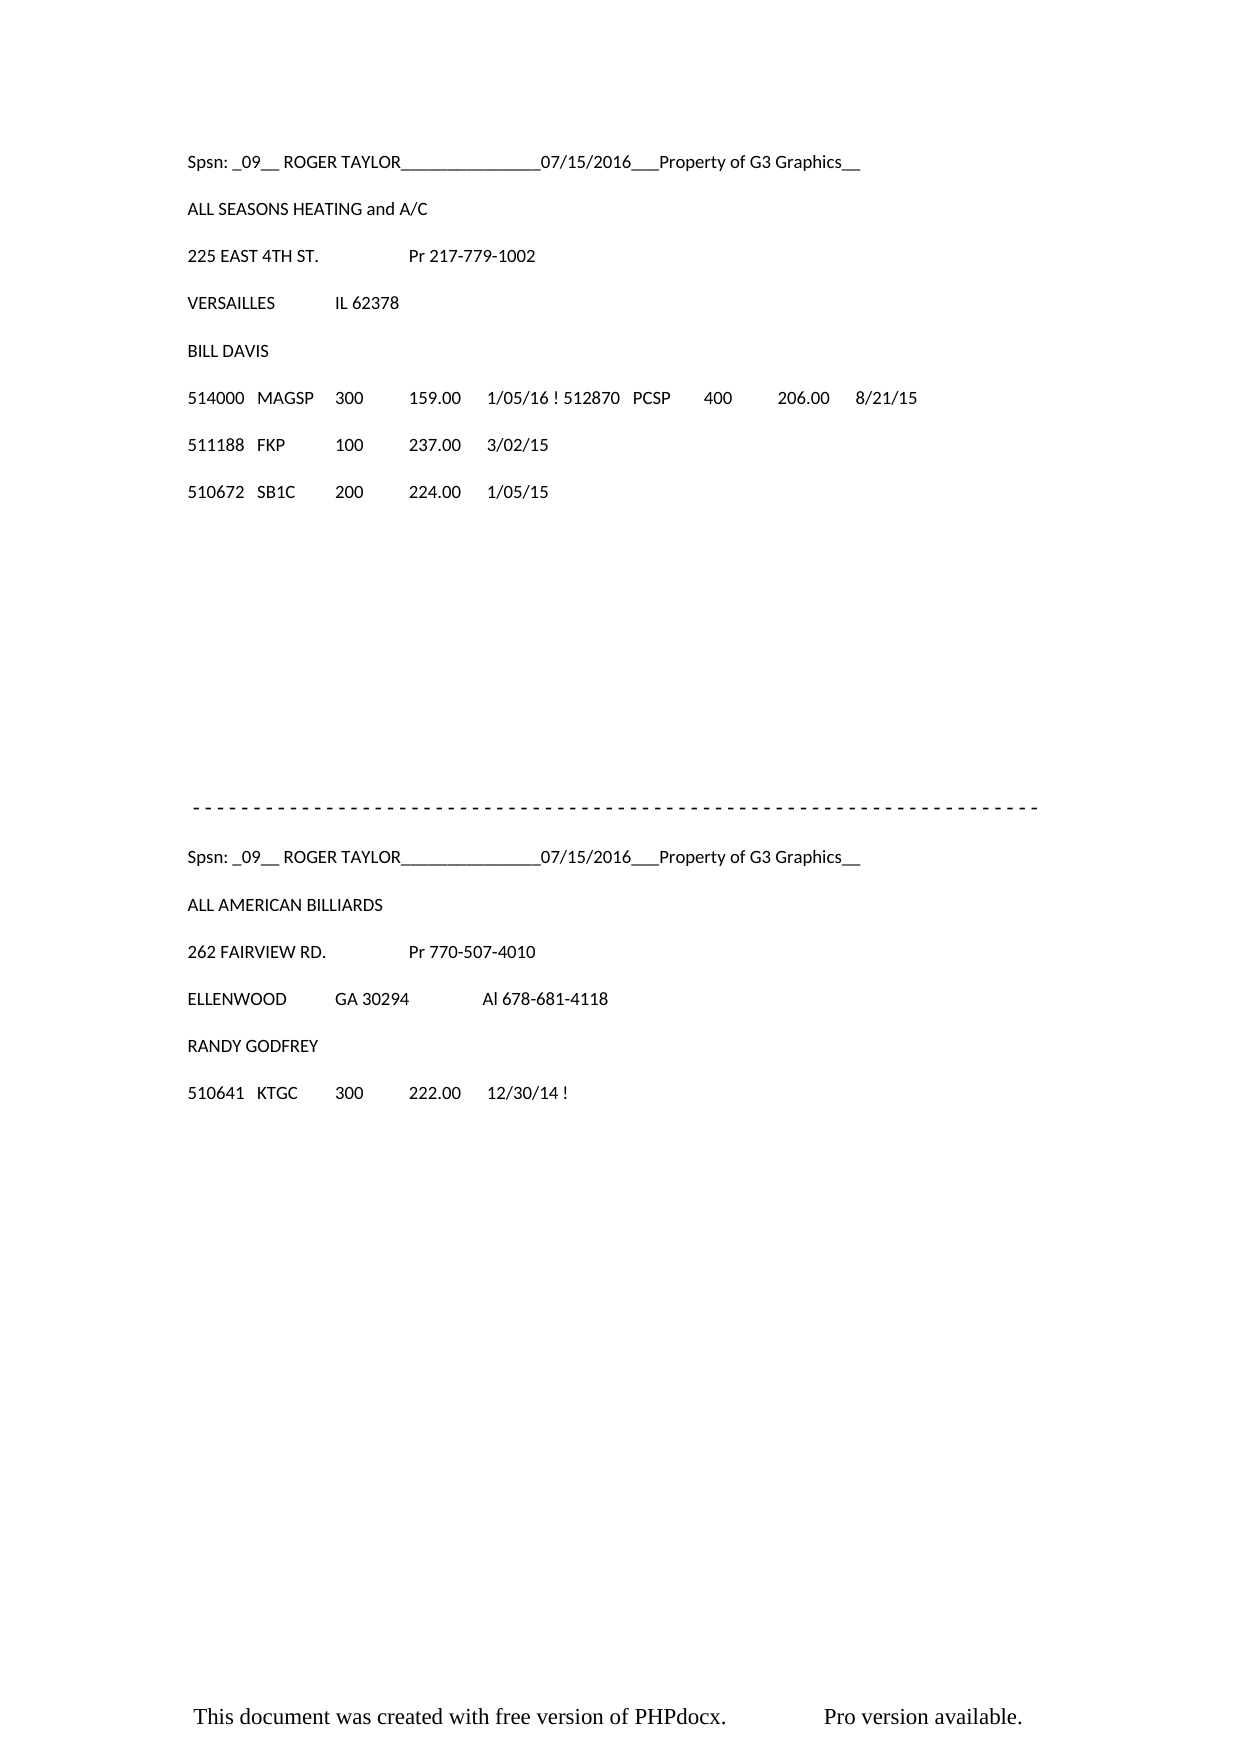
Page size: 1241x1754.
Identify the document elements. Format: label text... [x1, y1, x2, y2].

text BILL DAVIS [187, 339, 1053, 362]
text 262 FAIRVIEW RD. Pr 770-507-4010 [187, 940, 1053, 963]
text 510672 SB1C 200 224.00 1/05/15 [187, 480, 1053, 503]
text ELLENWOOD GA 30294 Al 678-681-4118 [187, 987, 1053, 1010]
text Spsn: _09__ ROGER TAYLOR_______________07/15/2016___Property of G3 Graphics__ [187, 846, 1053, 868]
text VERSAILLES IL 62378 [187, 292, 1053, 314]
text RANDY GODFREY [187, 1034, 1053, 1057]
text 510641 KTGC 300 222.00 12/30/14 ! [187, 1082, 1053, 1104]
text ALL AMERICAN BILLIARDS [187, 893, 1053, 916]
text 511188 FKP 100 237.00 3/02/15 [187, 433, 1053, 456]
text 514000 MAGSP 300 159.00 1/05/16 ! 512870 PCSP 400 206.00 8/21/15 [187, 386, 1053, 409]
text - - - - - - - - - - - - - - - - - - - - - - - - - - - - - - - - - - - - - - - - - - - - - - - - - - - - - - - - - - - - - - - - - - - - - - [187, 793, 1053, 821]
text 225 EAST 4TH ST. Pr 217-779-1002 [187, 244, 1053, 267]
text Spsn: _09__ ROGER TAYLOR_______________07/15/2016___Property of G3 Graphics__ [187, 150, 1053, 173]
text ALL SEASONS HEATING and A/C [187, 197, 1053, 220]
